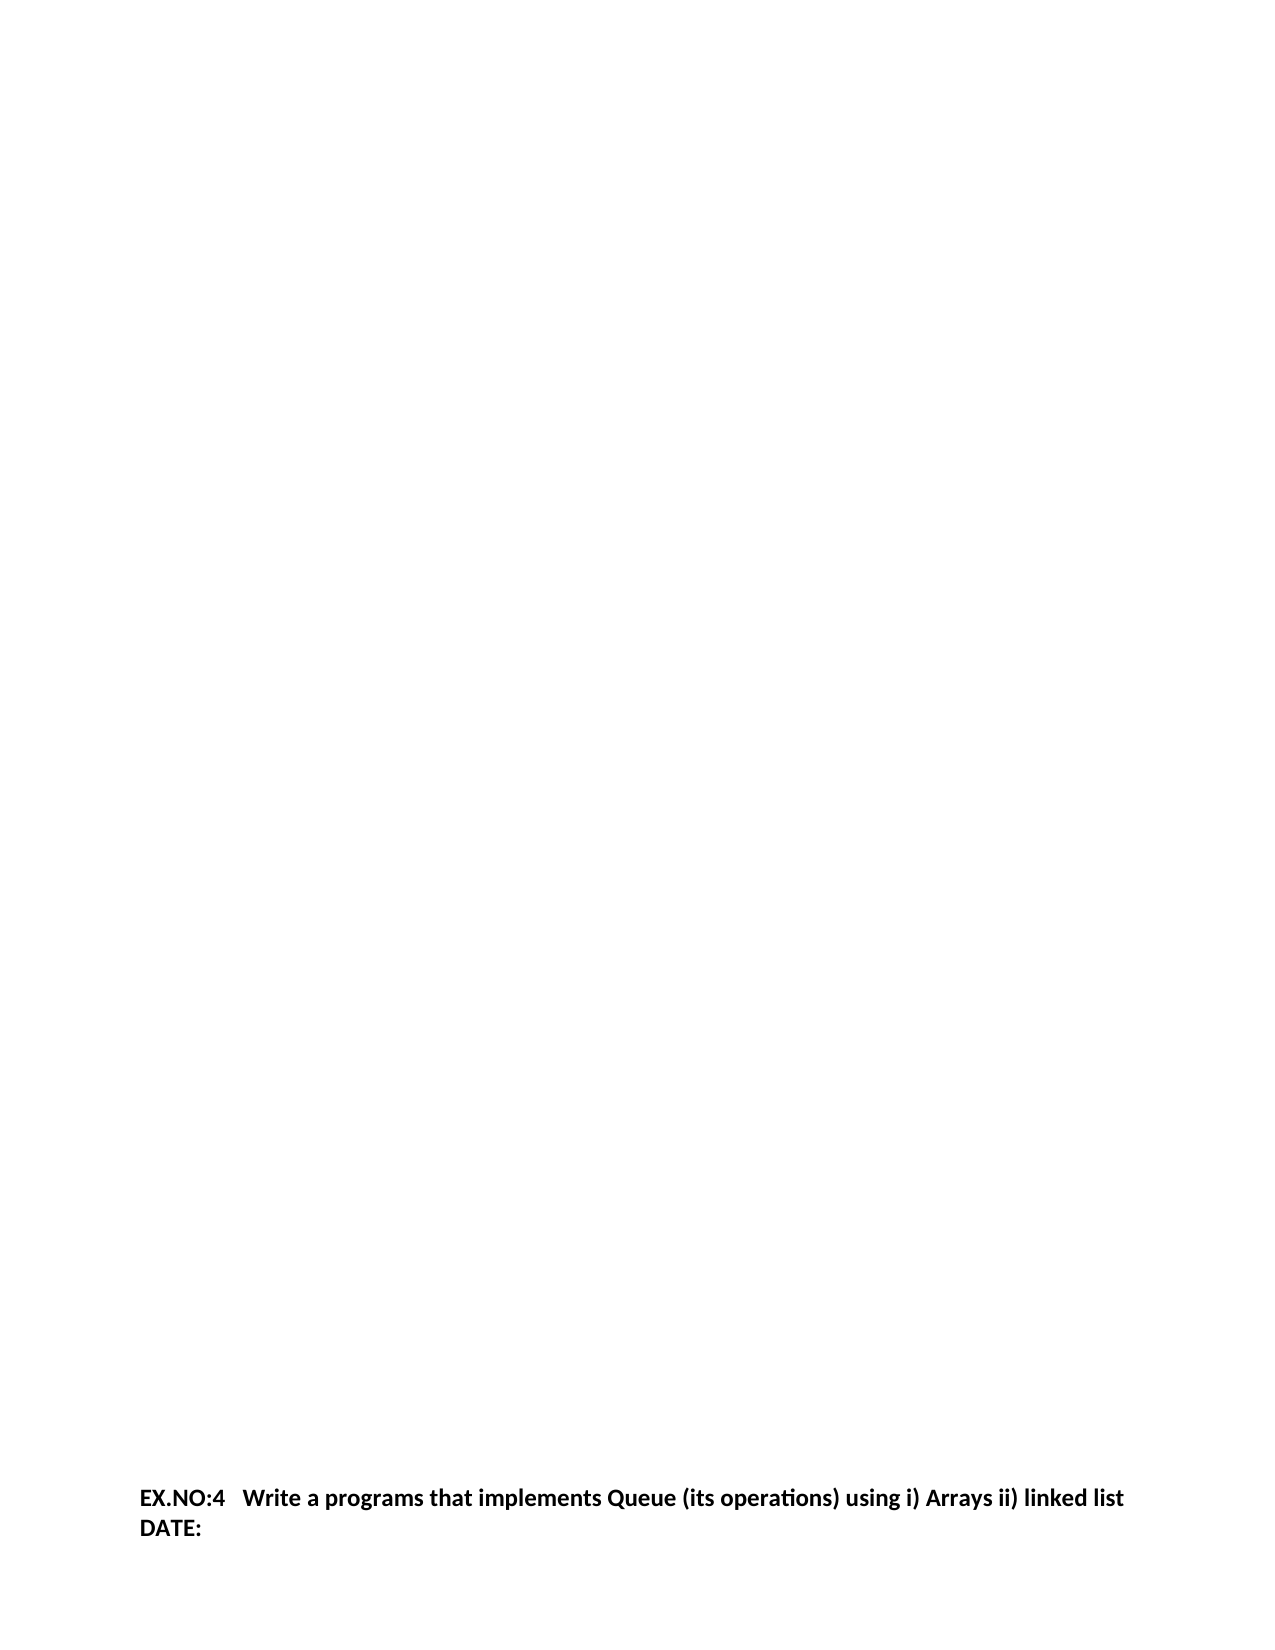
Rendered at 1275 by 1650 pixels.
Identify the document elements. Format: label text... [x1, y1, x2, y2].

text EX.NO:4 Write a programs that implements Queue (its operations) using i) Arrays ii) linked list [139, 1482, 1136, 1512]
text DATE: [139, 1512, 1136, 1543]
